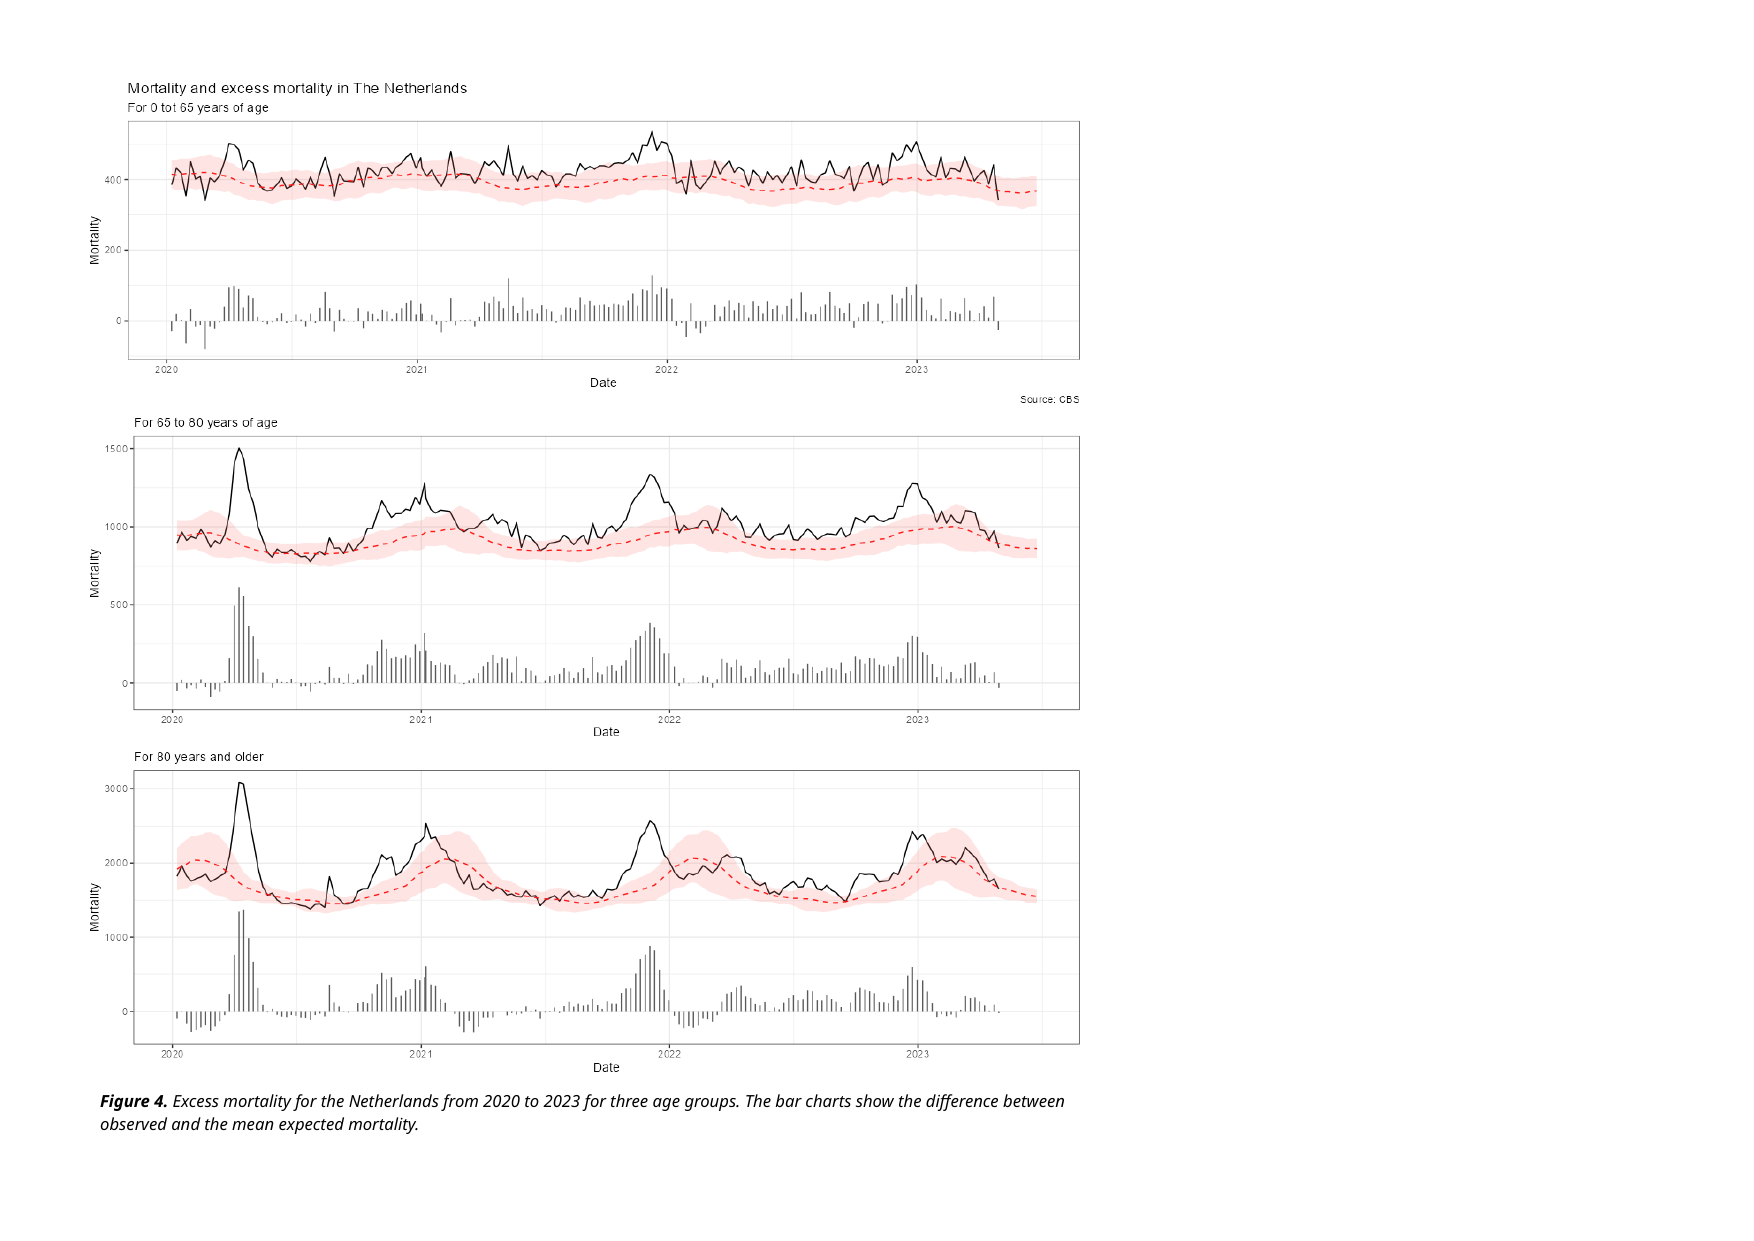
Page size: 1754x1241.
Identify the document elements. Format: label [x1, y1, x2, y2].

picture [83, 77, 1086, 1080]
